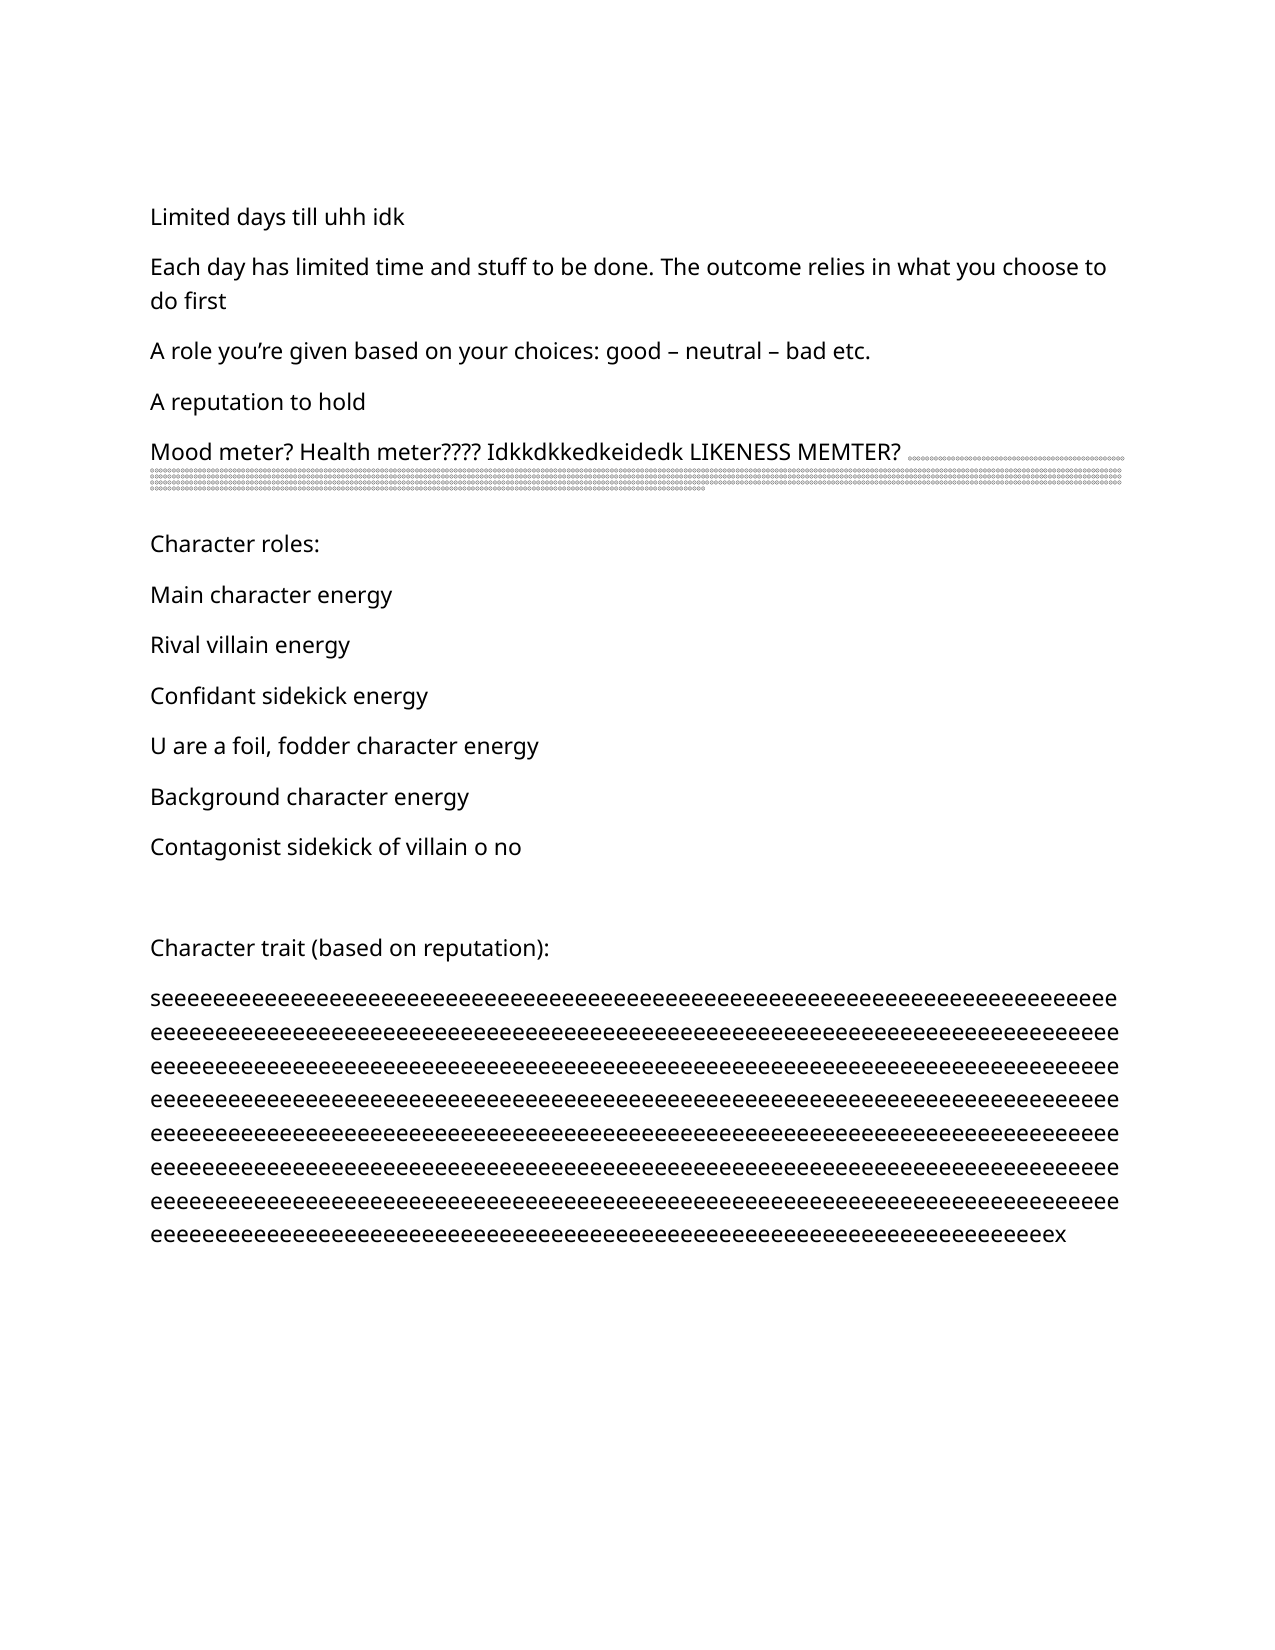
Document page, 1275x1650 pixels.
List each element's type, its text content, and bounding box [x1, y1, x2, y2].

text Mood meter? Health meter???? Idkkdkkedkeidedk LIKENESS MEMTER? [150, 436, 1125, 492]
text Character trait (based on reputation): [150, 932, 1125, 963]
text A reputation to hold [150, 385, 1125, 417]
text Background character energy [150, 781, 1125, 812]
text Limited days till uhh idk [150, 200, 1125, 232]
text U are a foil, fodder character energy [150, 730, 1125, 761]
text Character roles: [150, 528, 1125, 560]
text Rival villain energy [150, 629, 1125, 661]
text Confidant sidekick energy [150, 680, 1125, 711]
text Main character energy [150, 579, 1125, 610]
text A role you’re given based on your choices: good – neutral – bad etc. [150, 335, 1125, 366]
text Each day has limited time and stuff to be done. The outcome relies in what you choose to do first [150, 251, 1125, 316]
text seeeeeeeeeeeeeeeeeeeeeeeeeeeeeeeeeeeeeeeeeeeeeeeeeeeeeeeeeeeeeeeeeeeeeeeeeeeeeeeeeeeeeeeeeeeeeeeeeeeeeeeeeeeeeeeeeeeeeeeeeeeeeeeeeeeeeeeeeeeeeeeeeeeeeeeeeeeeeeeeeeeeeeeeeeeeeeeeeeeeeeeeeeeeeeeeeeeeeeeeeeeeeeeeeeeeeeeeeeeeeeeeeeeeeeeeeeeeeeeeeeeeeeeeeeeeeeeeeeeeeeeeeeeeeeeeeeeeeeeeeeeeeeeeeeeeeeeeeeeeeeeeeeeeeeeeeeeeeeeeeeeeeeeeeeeeeeeeeeeeeeeeeeeeeeeeeeeeeeeeeeeeeeeeeeeeeeeeeeeeeeeeeeeeeeeeeeeeeeeeeeeeeeeeeeeeeeeeeeeeeeeeeeeeeeeeeeeeeeeeeeeeeeeeeeeeeeeeeeeeeeeeeeeeeeeeeeeeeeeeeeeeeeeeeeeeeeeeeeeeeeeeeeeeeeeeeeeeeeeeeeeeeeeeeeeeeeeeeeeeeeeeeeeeeeeeeeeeeeeeeeeeeeeeeeeeeeeeeeeeeeeeeeeeeeeeeex [150, 982, 1125, 1250]
text Contagonist sidekick of villain o no [150, 831, 1125, 862]
